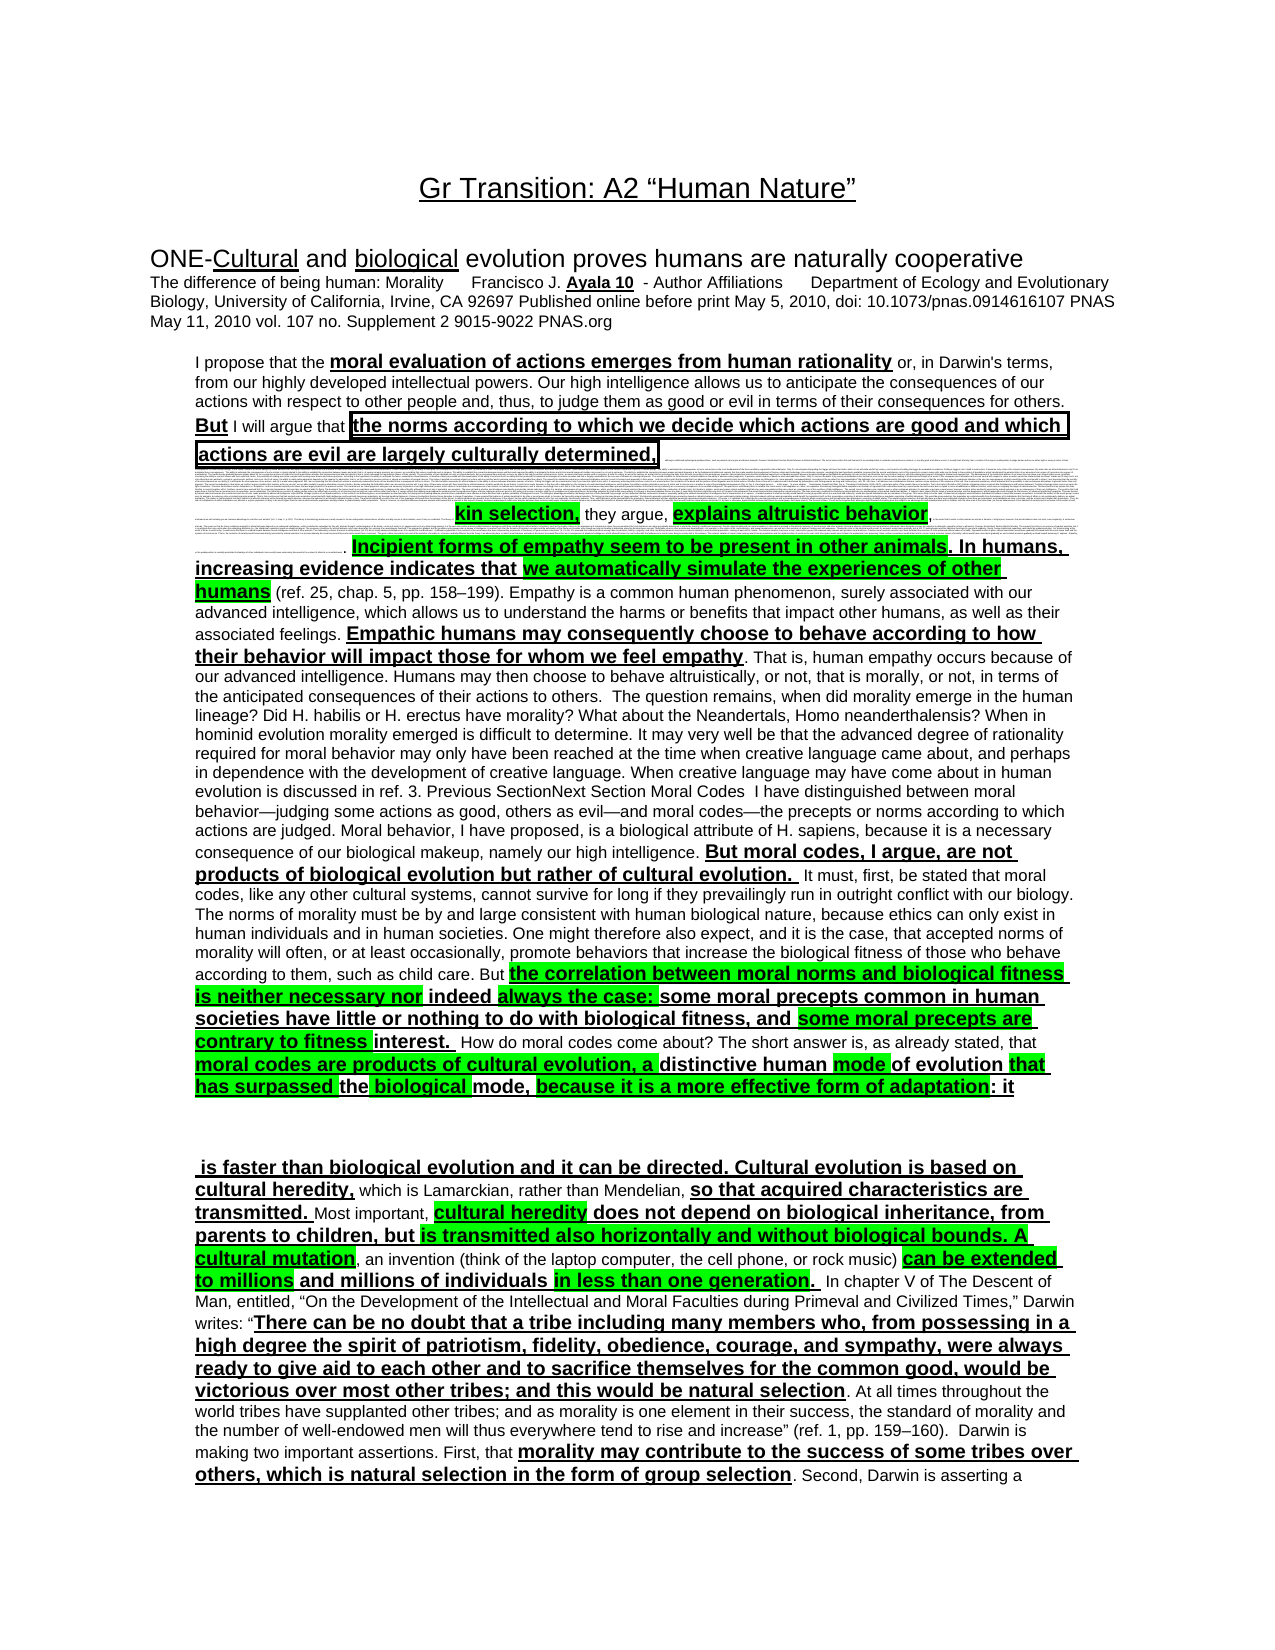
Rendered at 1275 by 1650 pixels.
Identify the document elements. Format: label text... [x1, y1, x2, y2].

subtitle Gr Transition: A2 “Human Nature” [150, 171, 1125, 204]
subtitle ONE-Cultural and biological evolution proves humans are naturally cooperative [150, 244, 1125, 273]
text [195, 1156, 1080, 1486]
text The difference of being human: Morality Francisco J. Ayala 10 - Author Affiliations Department of Ecology and Evolutionary Biology, University of California, Irvine, CA 92697 Published online before print May 5, 2010, doi: 10.1073/pnas.0914616107 PNAS May 11, 2010 vol. 107 no. Supplement 2 9015-9022 PNAS.org [150, 273, 1125, 331]
